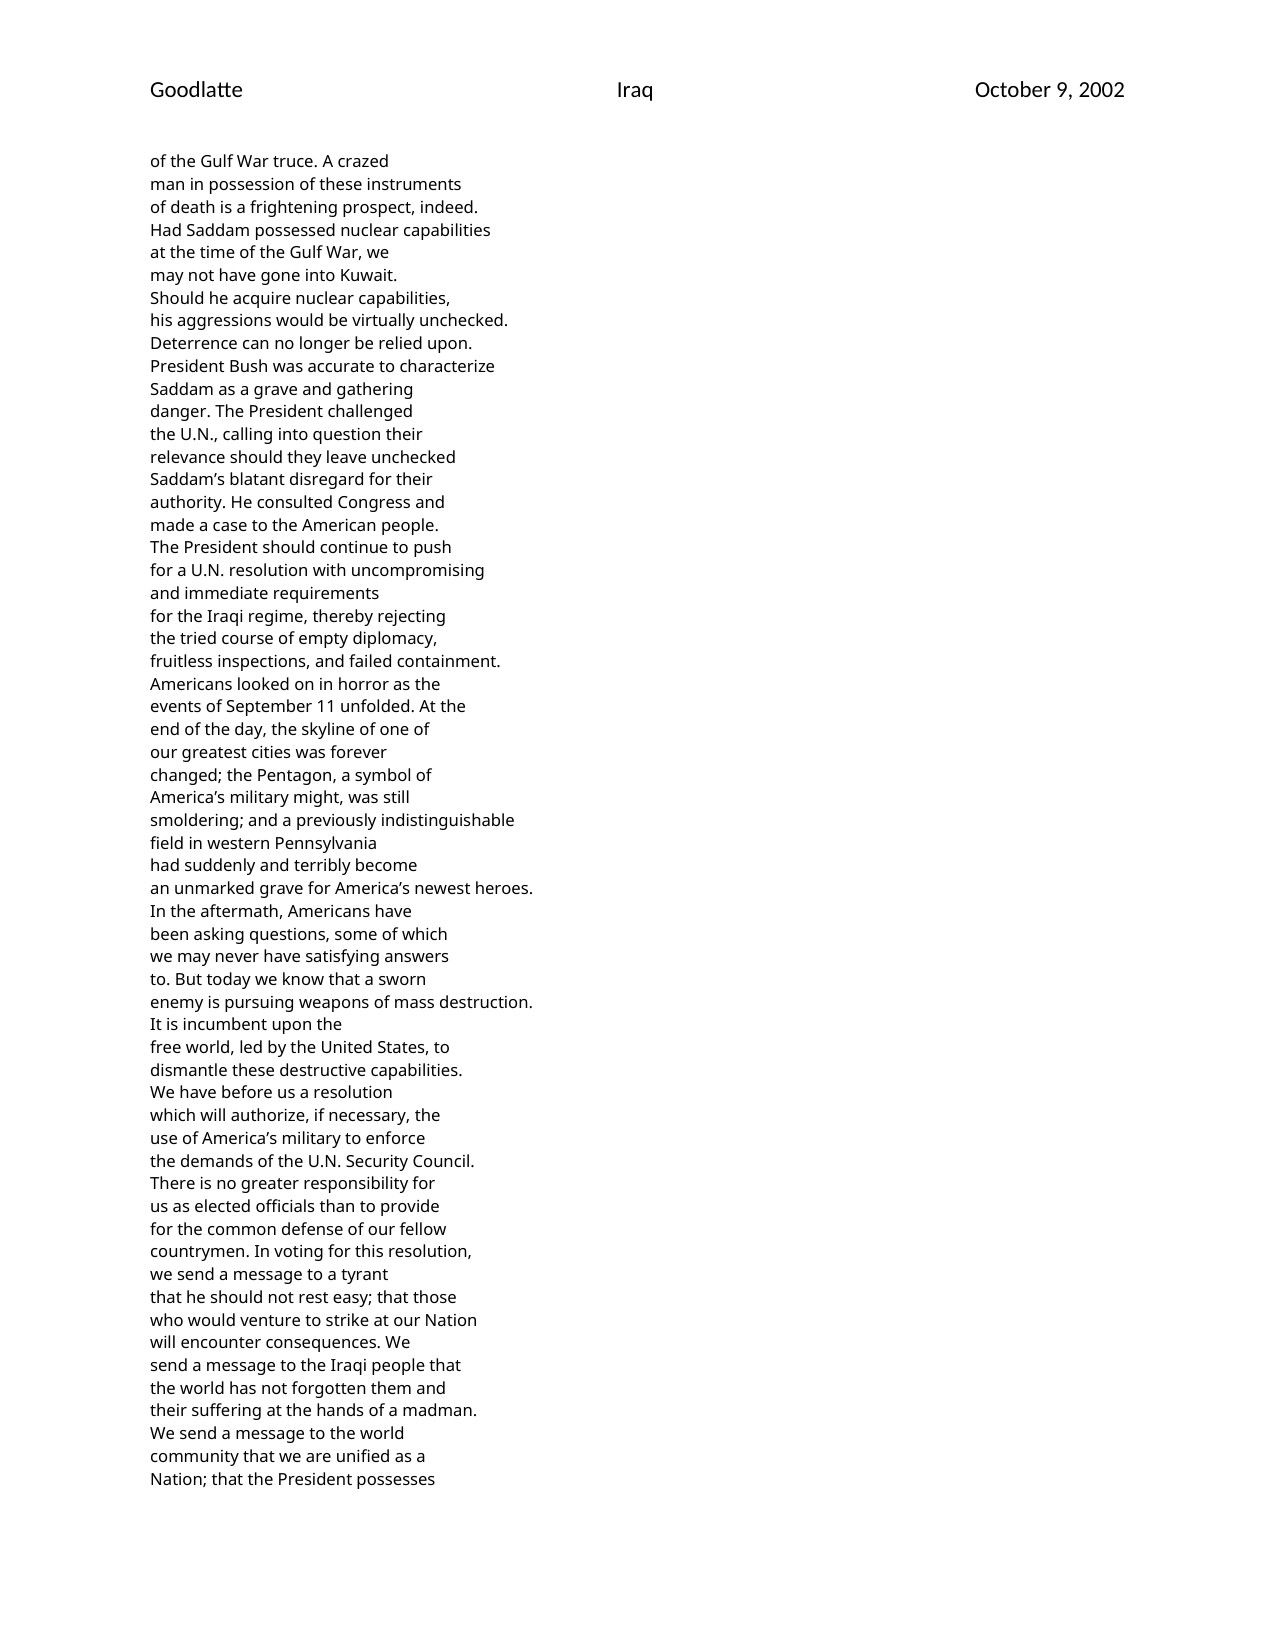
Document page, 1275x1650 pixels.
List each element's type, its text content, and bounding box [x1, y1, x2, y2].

text President Bush was accurate to characterize [150, 354, 1125, 377]
text made a case to the American people. [150, 513, 1125, 536]
text us as elected officials than to provide [150, 1194, 1125, 1217]
text America’s military might, was still [150, 786, 1125, 808]
text for the Iraqi regime, thereby rejecting [150, 604, 1125, 627]
text events of September 11 unfolded. At the [150, 695, 1125, 718]
text It is incumbent upon the [150, 1013, 1125, 1036]
text that he should not rest easy; that those [150, 1285, 1125, 1308]
text countrymen. In voting for this resolution, [150, 1240, 1125, 1263]
text fruitless inspections, and failed containment. [150, 649, 1125, 672]
text enemy is pursuing weapons of mass destruction. [150, 990, 1125, 1013]
text the tried course of empty diplomacy, [150, 627, 1125, 649]
text Nation; that the President possesses [150, 1467, 1125, 1490]
text use of America’s military to enforce [150, 1126, 1125, 1149]
text We have before us a resolution [150, 1081, 1125, 1104]
text which will authorize, if necessary, the [150, 1104, 1125, 1126]
text the U.N., calling into question their [150, 422, 1125, 445]
text of the Gulf War truce. A crazed [150, 150, 1125, 173]
text Saddam as a grave and gathering [150, 377, 1125, 400]
text dismantle these destructive capabilities. [150, 1058, 1125, 1081]
text been asking questions, some of which [150, 922, 1125, 945]
text relevance should they leave unchecked [150, 445, 1125, 468]
text danger. The President challenged [150, 400, 1125, 422]
text who would venture to strike at our Nation [150, 1308, 1125, 1331]
text an unmarked grave for America’s newest heroes. [150, 877, 1125, 899]
text of death is a frightening prospect, indeed. [150, 195, 1125, 218]
text Saddam’s blatant disregard for their [150, 468, 1125, 491]
text at the time of the Gulf War, we [150, 241, 1125, 263]
text their suffering at the hands of a madman. [150, 1399, 1125, 1422]
text the world has not forgotten them and [150, 1376, 1125, 1399]
text end of the day, the skyline of one of [150, 718, 1125, 740]
text we may never have satisfying answers [150, 945, 1125, 967]
text for a U.N. resolution with uncompromising [150, 559, 1125, 581]
text The President should continue to push [150, 536, 1125, 559]
text Deterrence can no longer be relied upon. [150, 332, 1125, 354]
text send a message to the Iraqi people that [150, 1353, 1125, 1376]
text and immediate requirements [150, 581, 1125, 604]
text his aggressions would be virtually unchecked. [150, 309, 1125, 332]
text man in possession of these instruments [150, 173, 1125, 195]
text free world, led by the United States, to [150, 1036, 1125, 1058]
text Should he acquire nuclear capabilities, [150, 286, 1125, 309]
text we send a message to a tyrant [150, 1263, 1125, 1285]
text authority. He consulted Congress and [150, 491, 1125, 513]
text our greatest cities was forever [150, 740, 1125, 763]
text We send a message to the world [150, 1422, 1125, 1444]
text the demands of the U.N. Security Council. [150, 1149, 1125, 1172]
text changed; the Pentagon, a symbol of [150, 763, 1125, 786]
text smoldering; and a previously indistinguishable [150, 808, 1125, 831]
text In the aftermath, Americans have [150, 899, 1125, 922]
text to. But today we know that a sworn [150, 967, 1125, 990]
text will encounter consequences. We [150, 1331, 1125, 1353]
text community that we are unified as a [150, 1444, 1125, 1467]
text field in western Pennsylvania [150, 831, 1125, 854]
text Had Saddam possessed nuclear capabilities [150, 218, 1125, 241]
text for the common defense of our fellow [150, 1217, 1125, 1240]
text had suddenly and terribly become [150, 854, 1125, 877]
text There is no greater responsibility for [150, 1172, 1125, 1194]
text may not have gone into Kuwait. [150, 263, 1125, 286]
text Americans looked on in horror as the [150, 672, 1125, 695]
